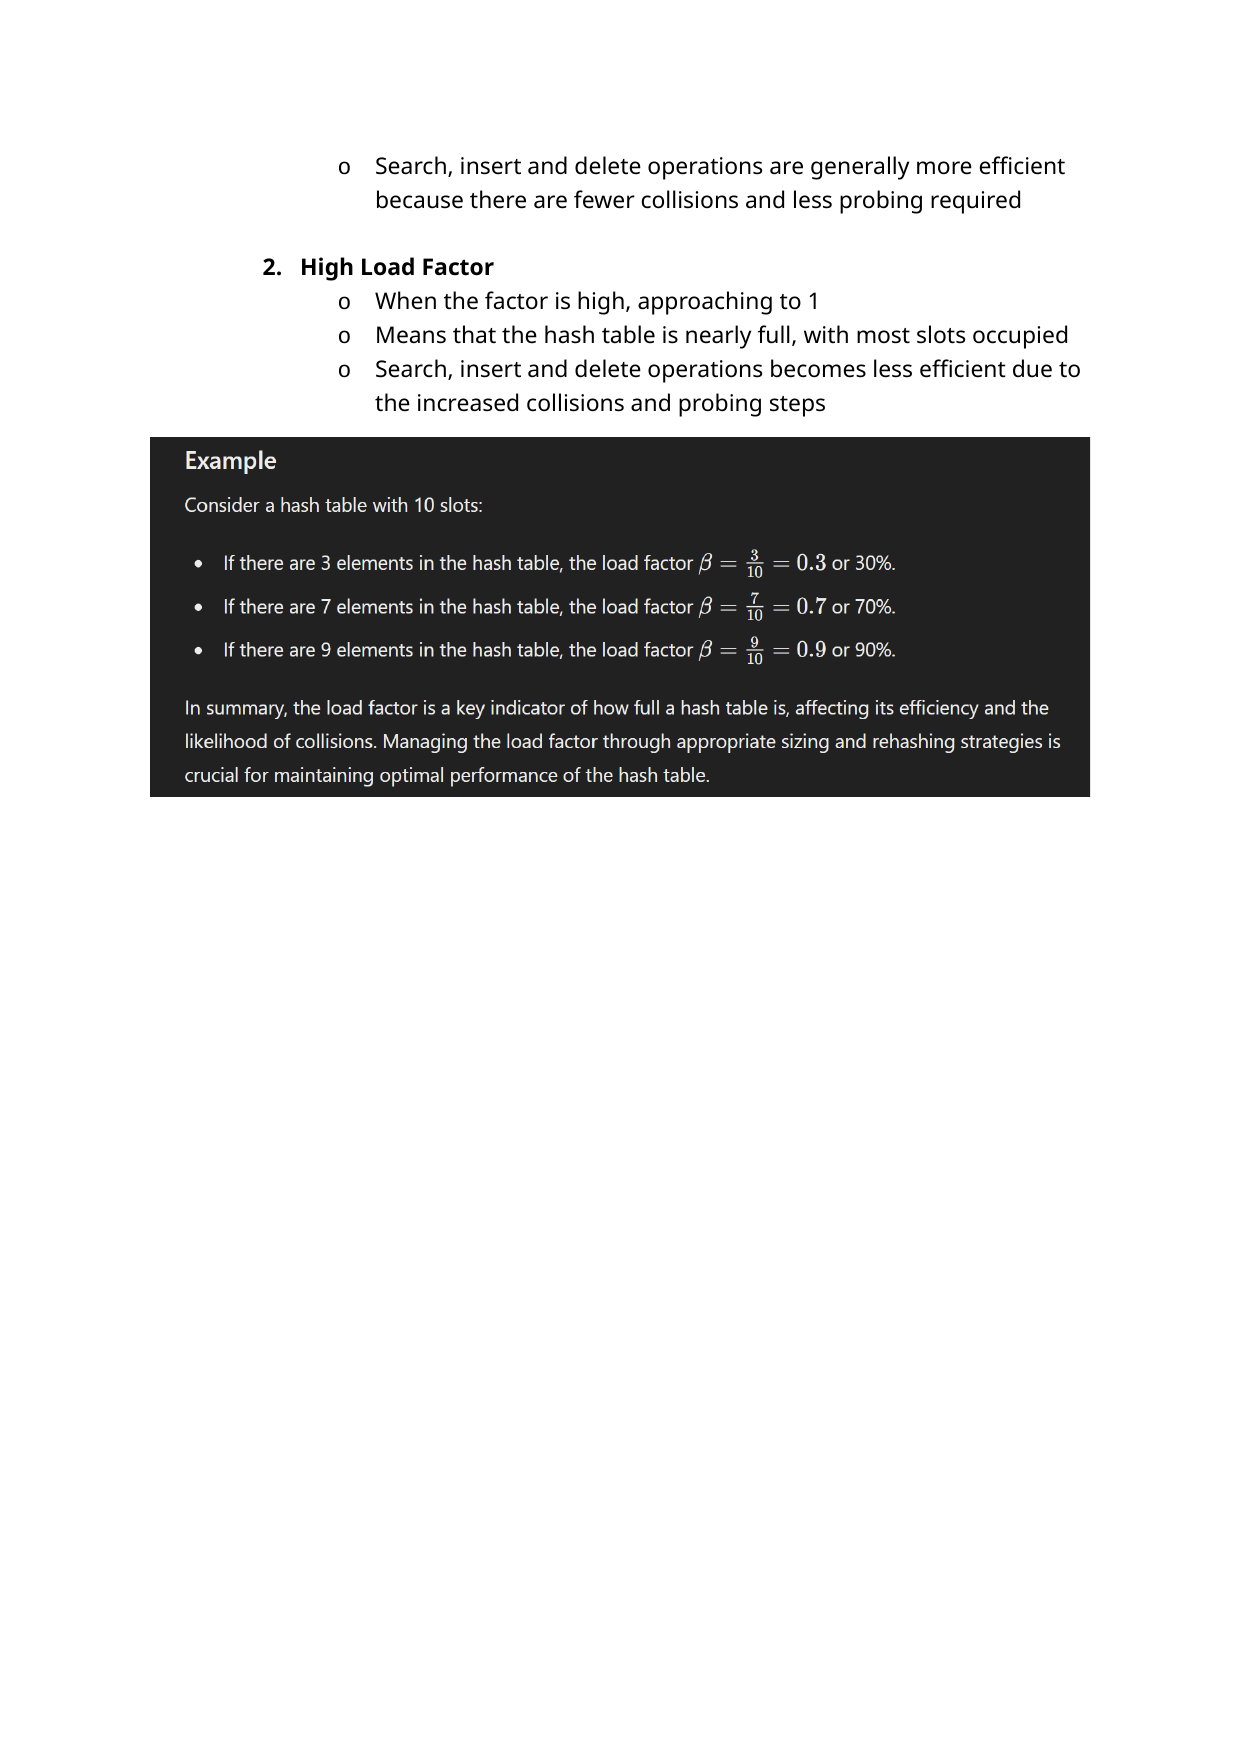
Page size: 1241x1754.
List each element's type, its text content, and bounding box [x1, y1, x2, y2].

list Search, insert and delete operations are generally more efficient because there are fewer collisions and less probing required [337, 150, 1090, 249]
list When the factor is high, approaching to 1 [337, 285, 1090, 316]
picture [150, 437, 1091, 797]
list Means that the hash table is nearly full, with most slots occupied [337, 319, 1090, 350]
list High Load Factor [262, 251, 1090, 283]
list Search, insert and delete operations becomes less efficient due to the increased collisions and probing steps [337, 353, 1090, 418]
